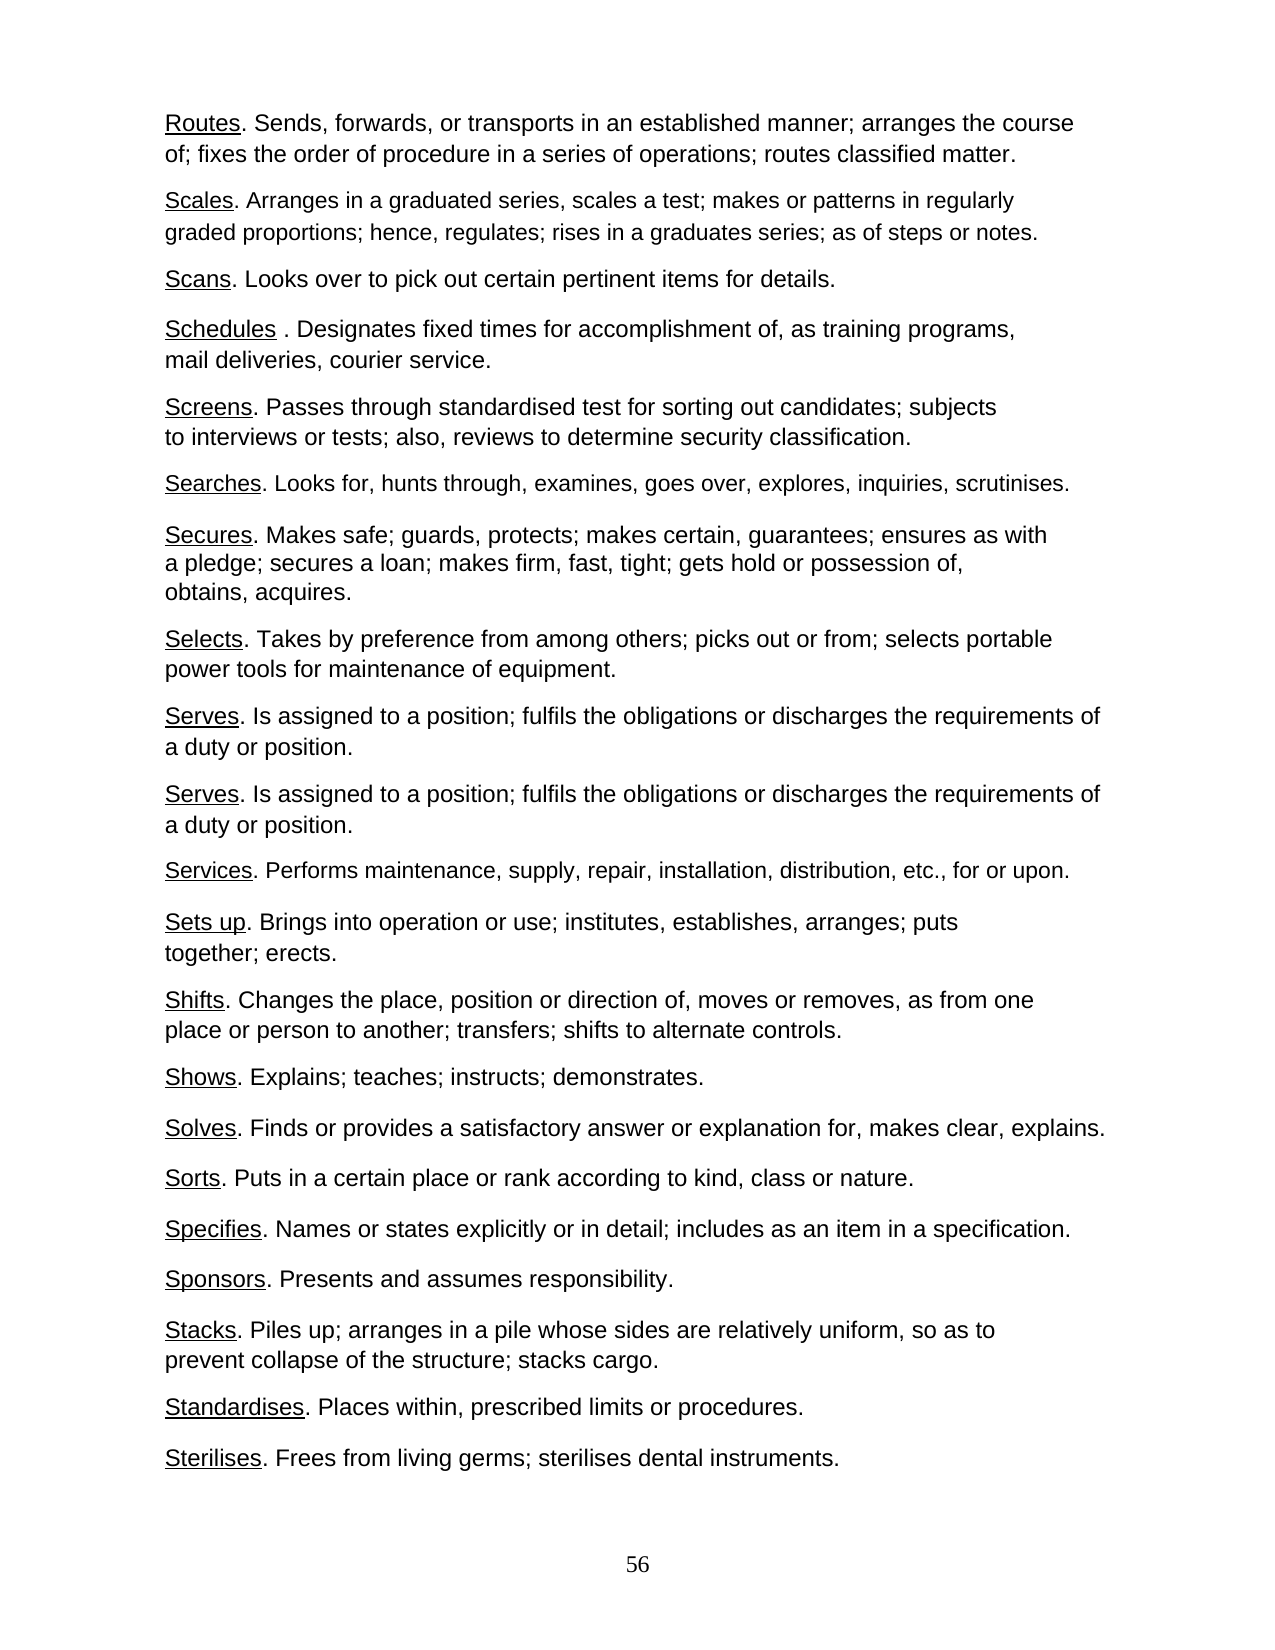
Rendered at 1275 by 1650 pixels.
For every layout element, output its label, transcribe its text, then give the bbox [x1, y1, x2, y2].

text Shows. Explains; teaches; instructs; demonstrates. [164, 1063, 1125, 1091]
text Searches. Looks for, hunts through, examines, goes over, explores, inquiries, scrutinises. [164, 470, 1125, 496]
text Sterilises. Frees from living germs; sterilises dental instruments. [164, 1444, 1125, 1472]
text Serves. Is assigned to a position; fulfils the obligations or discharges the requirements of a duty or position. [164, 780, 1104, 838]
text Standardises. Places within, prescribed limits or procedures. [164, 1393, 1125, 1421]
text Serves. Is assigned to a position; fulfils the obligations or discharges the requirements of a duty or position. [164, 702, 1104, 761]
text Screens. Passes through standardised test for sorting out candidates; subjects to interviews or tests; also, reviews to determine security classification. [164, 393, 1010, 451]
text Shifts. Changes the place, position or direction of, moves or removes, as from one place or person to another; transfers; shifts to alternate controls. [164, 986, 1083, 1043]
text Scans. Looks over to pick out certain pertinent items for details. [164, 264, 1125, 292]
text Selects. Takes by preference from among others; picks out or from; selects portable power tools for maintenance of equipment. [164, 625, 1108, 683]
text Schedules . Designates fixed times for accomplishment of, as training programs, mail deliveries, courier service. [164, 315, 1046, 373]
text Services. Performs maintenance, supply, repair, installation, distribution, etc., for or upon. [164, 857, 1125, 884]
text 56 [150, 1550, 1125, 1578]
text Secures. Makes safe; guards, protects; makes certain, guarantees; ensures as with a pledge; secures a loan; makes firm, fast, tight; gets hold or possession of, obtains, acquires. [164, 521, 1052, 605]
text Routes. Sends, forwards, or transports in an established manner; arranges the course of; fixes the order of procedure in a series of operations; routes classified matter. [164, 109, 1092, 168]
text Sets up. Brings into operation or use; institutes, establishes, arranges; puts together; erects. [164, 908, 1046, 966]
text Stacks. Piles up; arranges in a pile whose sides are relatively uniform, so as to prevent collapse of the structure; stacks cargo. [164, 1316, 1067, 1374]
text Sorts. Puts in a certain place or rank according to kind, class or nature. [164, 1164, 1125, 1192]
text Solves. Finds or provides a satisfactory answer or explanation for, makes clear, explains. [164, 1113, 1125, 1141]
text Scales. Arranges in a graduated series, scales a test; makes or patterns in regularly graded proportions; hence, regulates; rises in a graduates series; as of steps or notes. [164, 187, 1062, 245]
text Specifies. Names or states explicitly or in detail; includes as an item in a specification. [164, 1214, 1125, 1242]
text Sponsors. Presents and assumes responsibility. [164, 1265, 1125, 1293]
